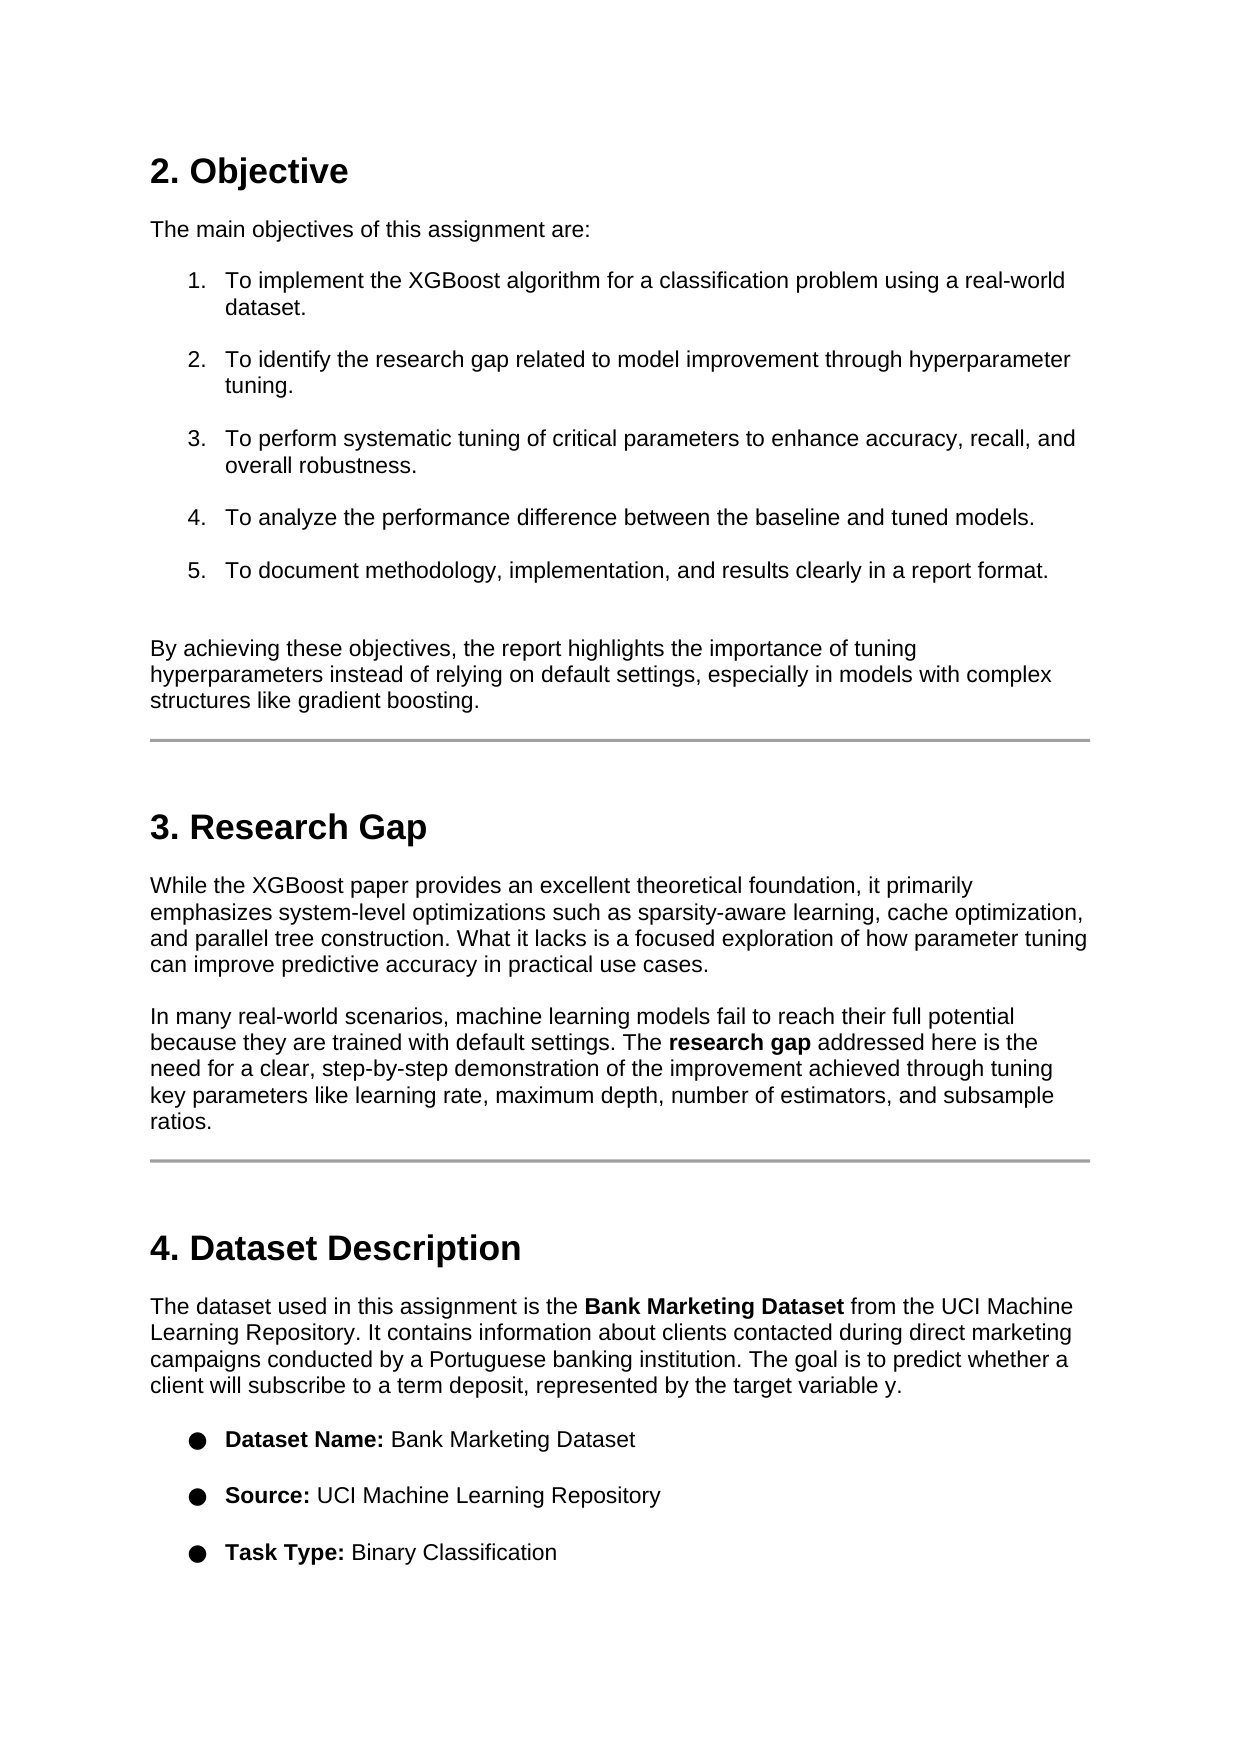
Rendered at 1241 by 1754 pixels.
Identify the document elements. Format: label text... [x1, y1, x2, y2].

subtitle 3. Research Gap [150, 806, 1090, 847]
list To implement the XGBoost algorithm for a classification problem using a real-world dataset. [187, 267, 1090, 346]
list Source: UCI Machine Learning Repository [187, 1480, 1090, 1536]
list Task Type: Binary Classification [187, 1536, 1090, 1593]
list To document methodology, implementation, and results clearly in a report format. [187, 557, 1090, 610]
subtitle 2. Objective [150, 150, 1090, 191]
list To perform systematic tuning of critical parameters to enhance accuracy, recall, and overall robustness. [187, 425, 1090, 504]
text In many real-world scenarios, machine learning models fail to reach their full potential because they are trained with default settings. The research gap addressed here is the need for a clear, step-by-step demonstration of the improvement achieved through tuning key parameters like learning rate, maximum depth, number of estimators, and subsample ratios. [150, 1003, 1090, 1134]
list Dataset Name: Bank Marketing Dataset [187, 1423, 1090, 1480]
list To analyze the performance difference between the baseline and tuned models. [187, 504, 1090, 557]
list To identify the research gap related to model improvement through hyperparameter tuning. [187, 346, 1090, 425]
text The dataset used in this assignment is the Bank Marketing Dataset from the UCI Machine Learning Repository. It contains information about clients contacted during direct marketing campaigns conducted by a Portuguese banking institution. The goal is to predict whether a client will subscribe to a term deposit, represented by the target variable y. [150, 1293, 1090, 1398]
text By achieving these objectives, the report highlights the importance of tuning hyperparameters instead of relying on default settings, especially in models with complex structures like gradient boosting. [150, 635, 1090, 714]
subtitle 4. Dataset Description [150, 1227, 1090, 1268]
text The main objectives of this assignment are: [150, 216, 1090, 242]
text While the XGBoost paper provides an excellent theoretical foundation, it primarily emphasizes system-level optimizations such as sparsity-aware learning, cache optimization, and parallel tree construction. What it lacks is a focused exploration of how parameter tuning can improve predictive accuracy in practical use cases. [150, 872, 1090, 978]
